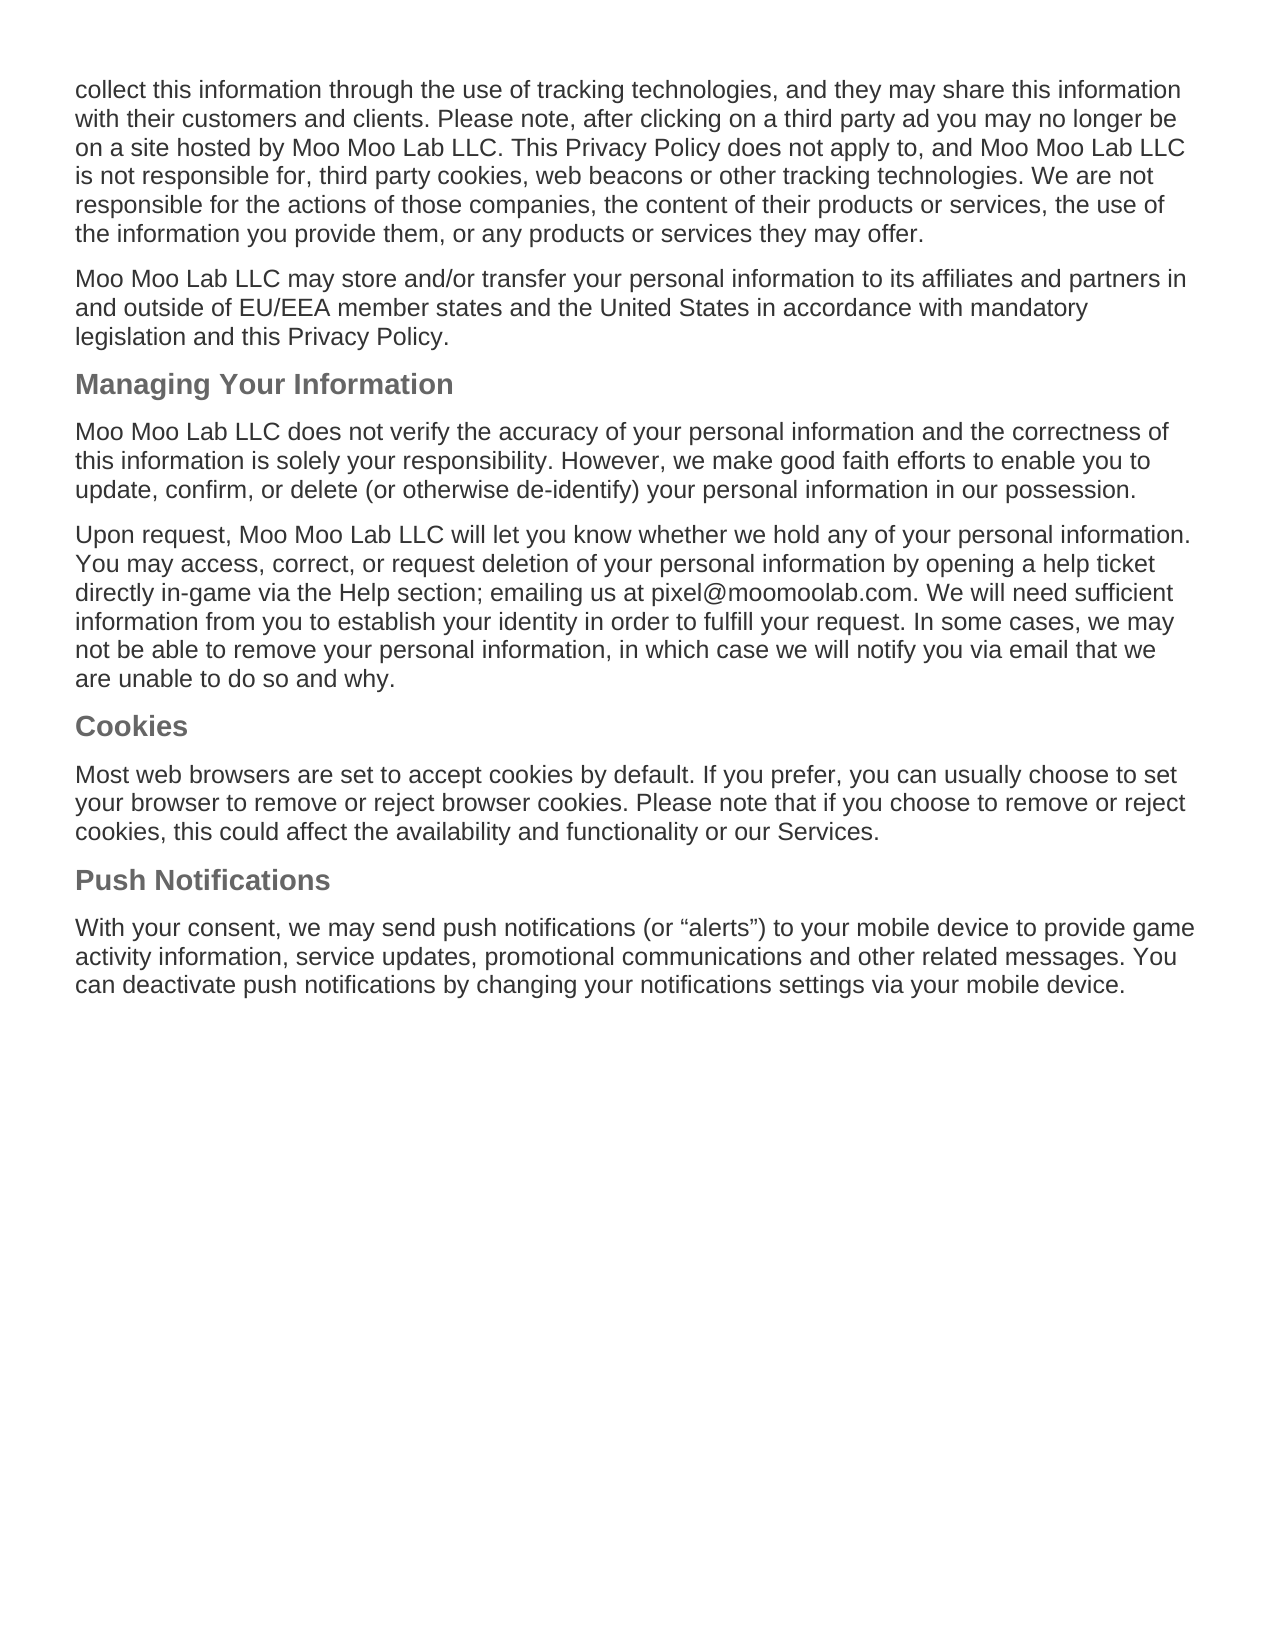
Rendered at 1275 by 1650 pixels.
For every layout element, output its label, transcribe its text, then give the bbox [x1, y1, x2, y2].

text Managing Your Information [75, 367, 1200, 401]
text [75, 75, 1200, 247]
text Moo Moo Lab LLC may store and/or transfer your personal information to its affiliates and partners in and outside of EU/EEA member states and the United States in accordance with mandatory legislation and this Privacy Policy. [75, 264, 1200, 350]
text Push Notifications [75, 862, 1200, 896]
text Moo Moo Lab LLC does not verify the accuracy of your personal information and the correctness of this information is solely your responsibility. However, we make good faith efforts to enable you to update, confirm, or delete (or otherwise de-identify) your personal information in our possession. [75, 417, 1200, 503]
text Most web browsers are set to accept cookies by default. If you prefer, you can usually choose to set your browser to remove or reject browser cookies. Please note that if you choose to remove or reject cookies, this could affect the availability and functionality or our Services. [75, 759, 1200, 846]
text Cookies [75, 709, 1200, 743]
text With your consent, we may send push notifications (or “alerts”) to your mobile device to provide game activity information, service updates, promotional communications and other related messages. You can deactivate push notifications by changing your notifications settings via your mobile device. [75, 913, 1200, 999]
text Upon request, Moo Moo Lab LLC will let you know whether we hold any of your personal information. You may access, correct, or request deletion of your personal information by opening a help ticket directly in-game via the Help section; emailing us at pixel@moomoolab.com. We will need sufficient information from you to establish your identity in order to fulfill your request. In some cases, we may not be able to remove your personal information, in which case we will notify you via email that we are unable to do so and why. [75, 520, 1200, 693]
